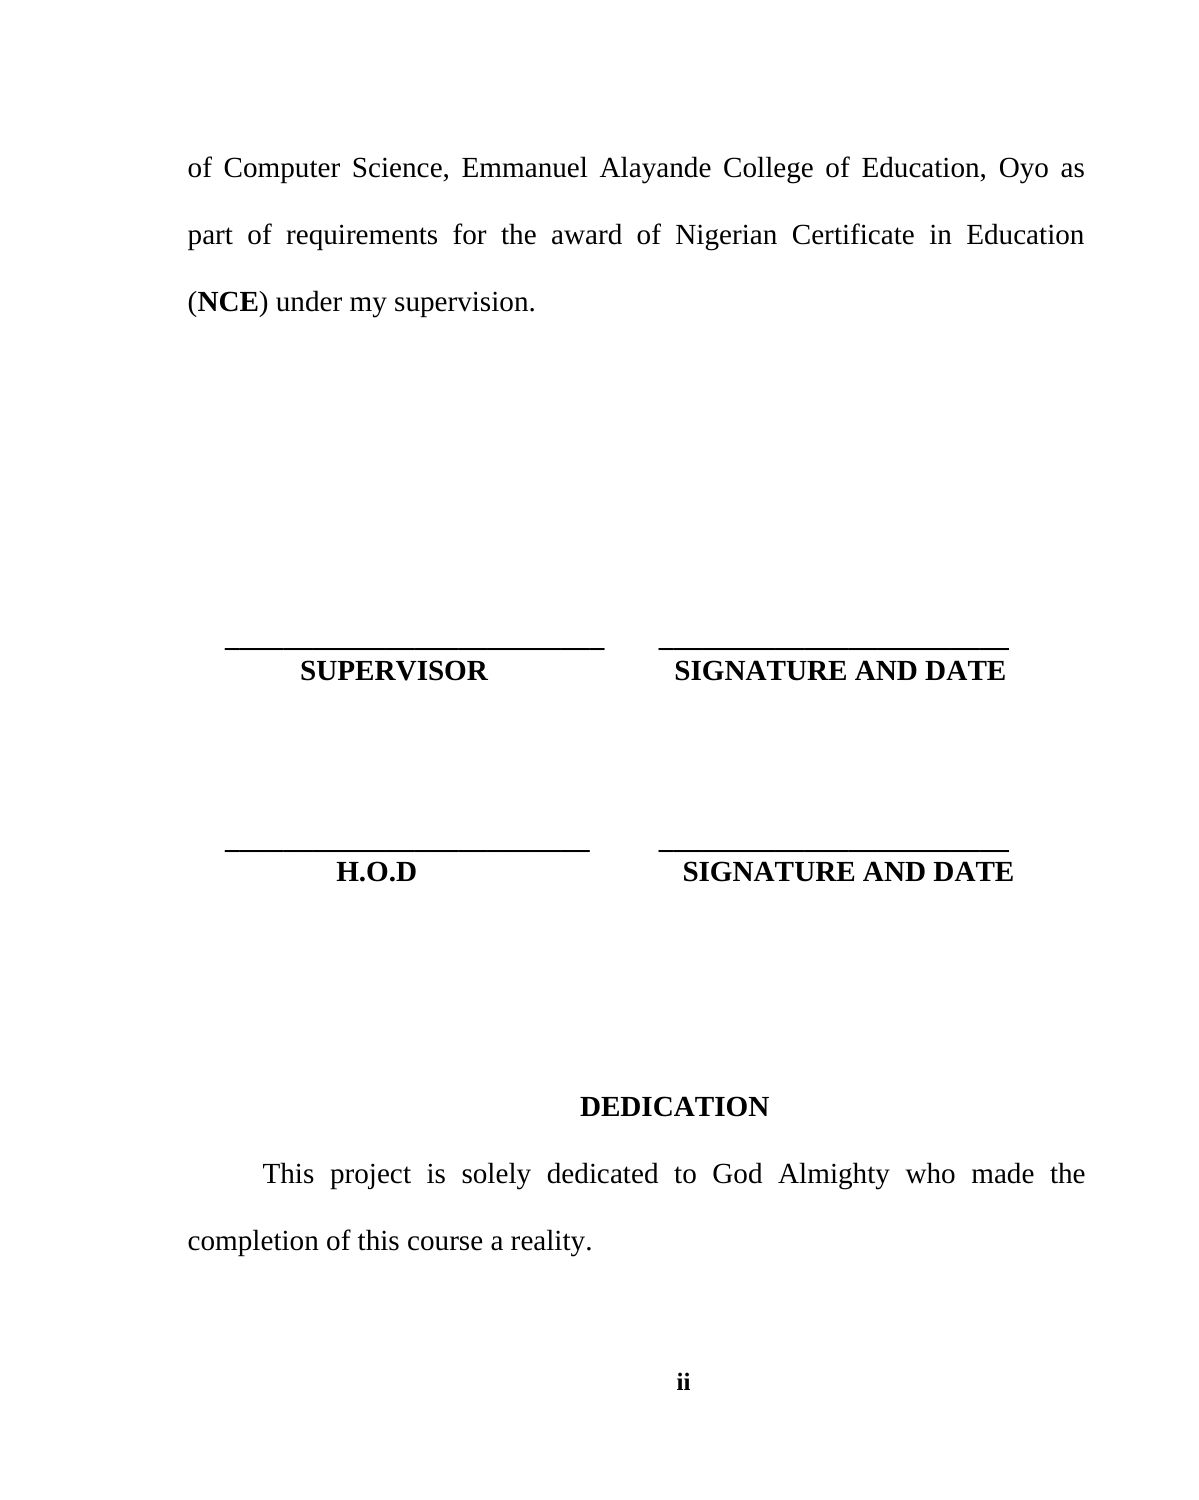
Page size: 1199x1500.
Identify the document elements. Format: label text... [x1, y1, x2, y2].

text __________________________ ________________________ SUPERVISOR SIGNATURE AND DATE [225, 619, 1086, 687]
text This project is solely dedicated to God Almighty who made the completion of this course a reality. [187, 1156, 1086, 1257]
text DEDICATION [187, 1089, 1086, 1123]
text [187, 150, 1086, 318]
text H.O.D SIGNATURE AND DATE [187, 854, 1086, 888]
text _________________________ ________________________ [225, 821, 1086, 854]
